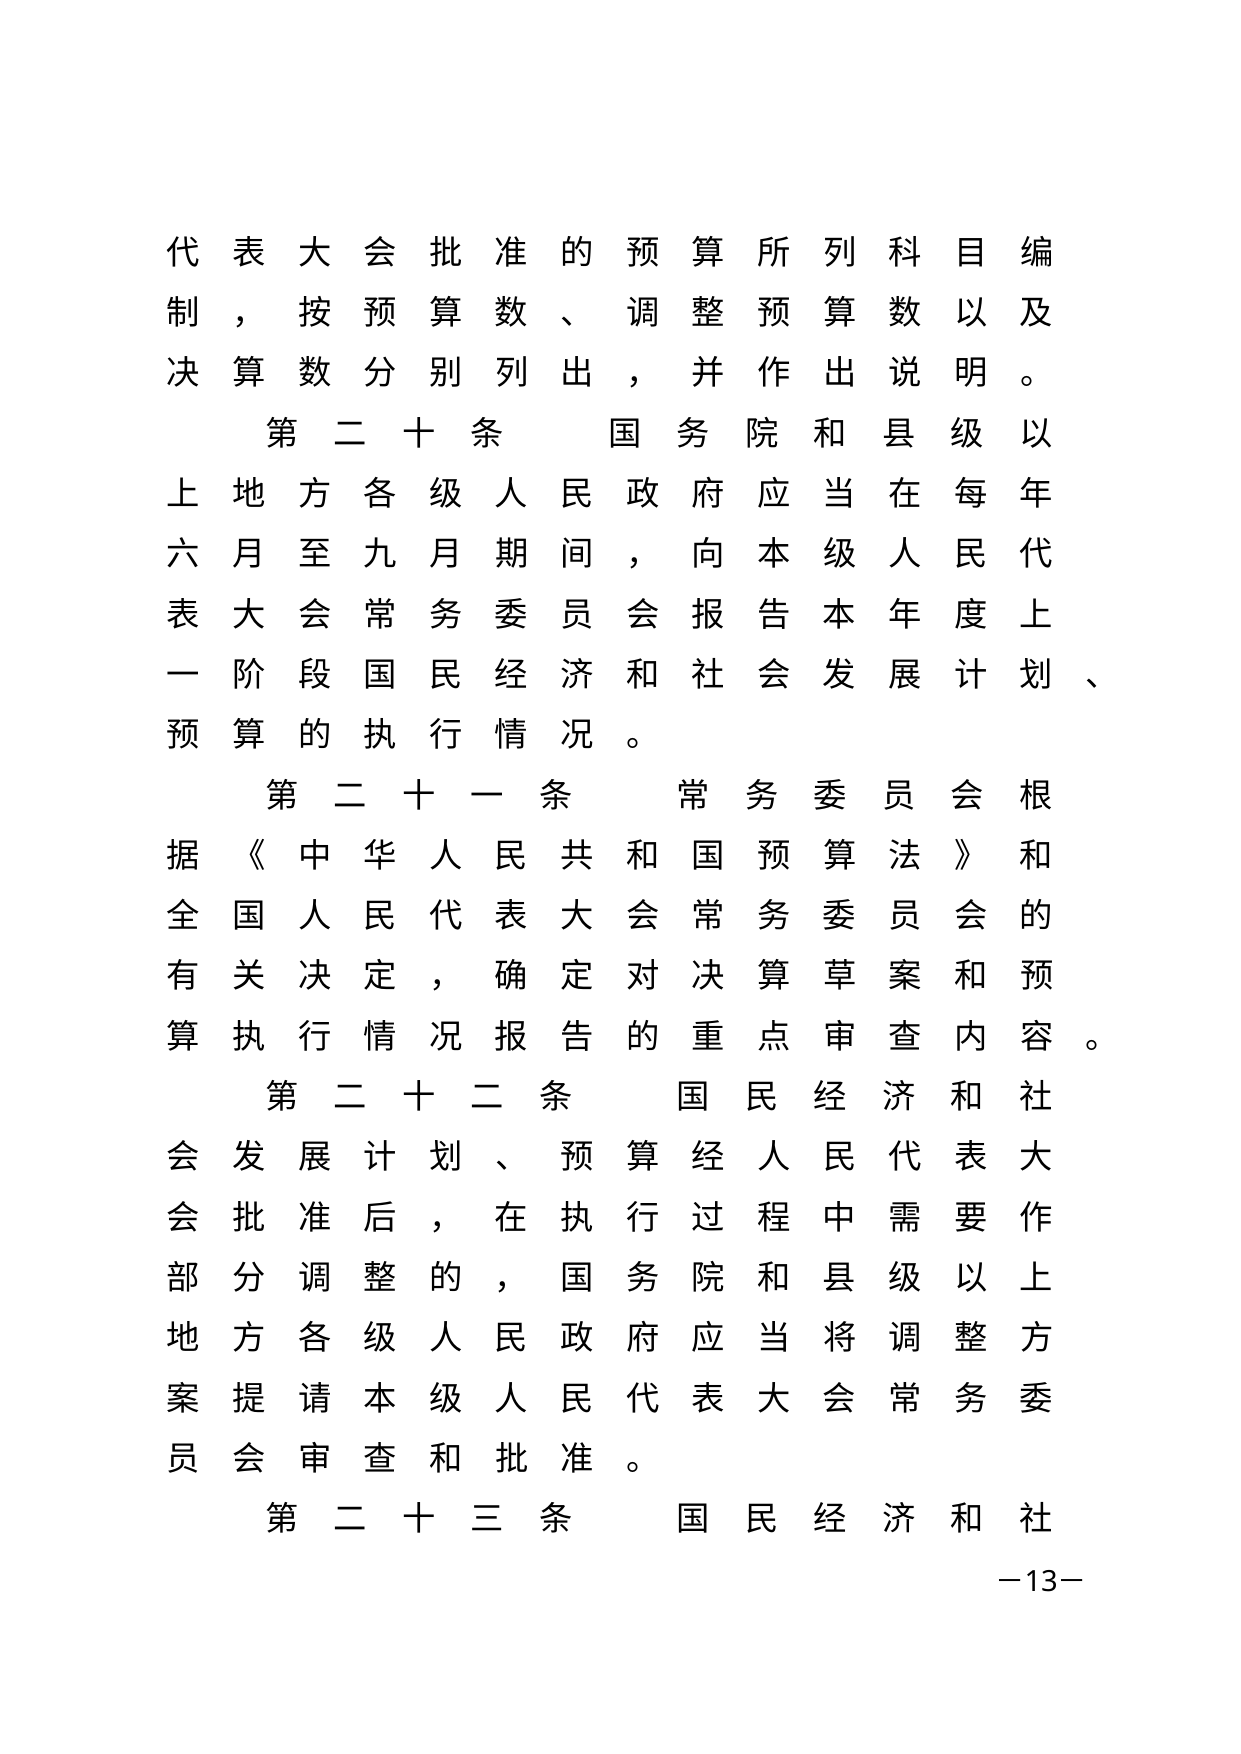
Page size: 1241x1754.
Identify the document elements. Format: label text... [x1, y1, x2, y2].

text 第二十三条 国民经济和社会发展五年规划纲要经人民代表大会批准后，在实施的中期阶段，人民政府应当将规划纲要实施情况的中期评估报告提请本级人民代表大会常务委员会审议。规划纲要经中期评估需要调整的，人民政府应当将调整方案提请本级人民代表大会常务委员会审查和批准。 [167, 1486, 1085, 1546]
text 第二十一条 常务委员会根据《中华人民共和国预算法》和全国人民代表大会常务委员会的有关决定，确定对决算草案和预算执行情况报告的重点审查内容。 [167, 762, 1085, 1064]
text 第二十二条 国民经济和社会发展计划、预算经人民代表大会批准后，在执行过程中需要作部分调整的，国务院和县级以上地方各级人民政府应当将调整方案提请本级人民代表大会常务委员会审查和批准。 [167, 1064, 1085, 1486]
text 决算草案应当按照本级人民代表大会批准的预算所列科目编制，按预算数、调整预算数以及决算数分别列出，并作出说明。 [167, 219, 1085, 400]
text 第二十条 国务院和县级以上地方各级人民政府应当在每年六月至九月期间，向本级人民代表大会常务委员会报告本年度上一阶段国民经济和社会发展计划、预算的执行情况。 [167, 400, 1085, 762]
